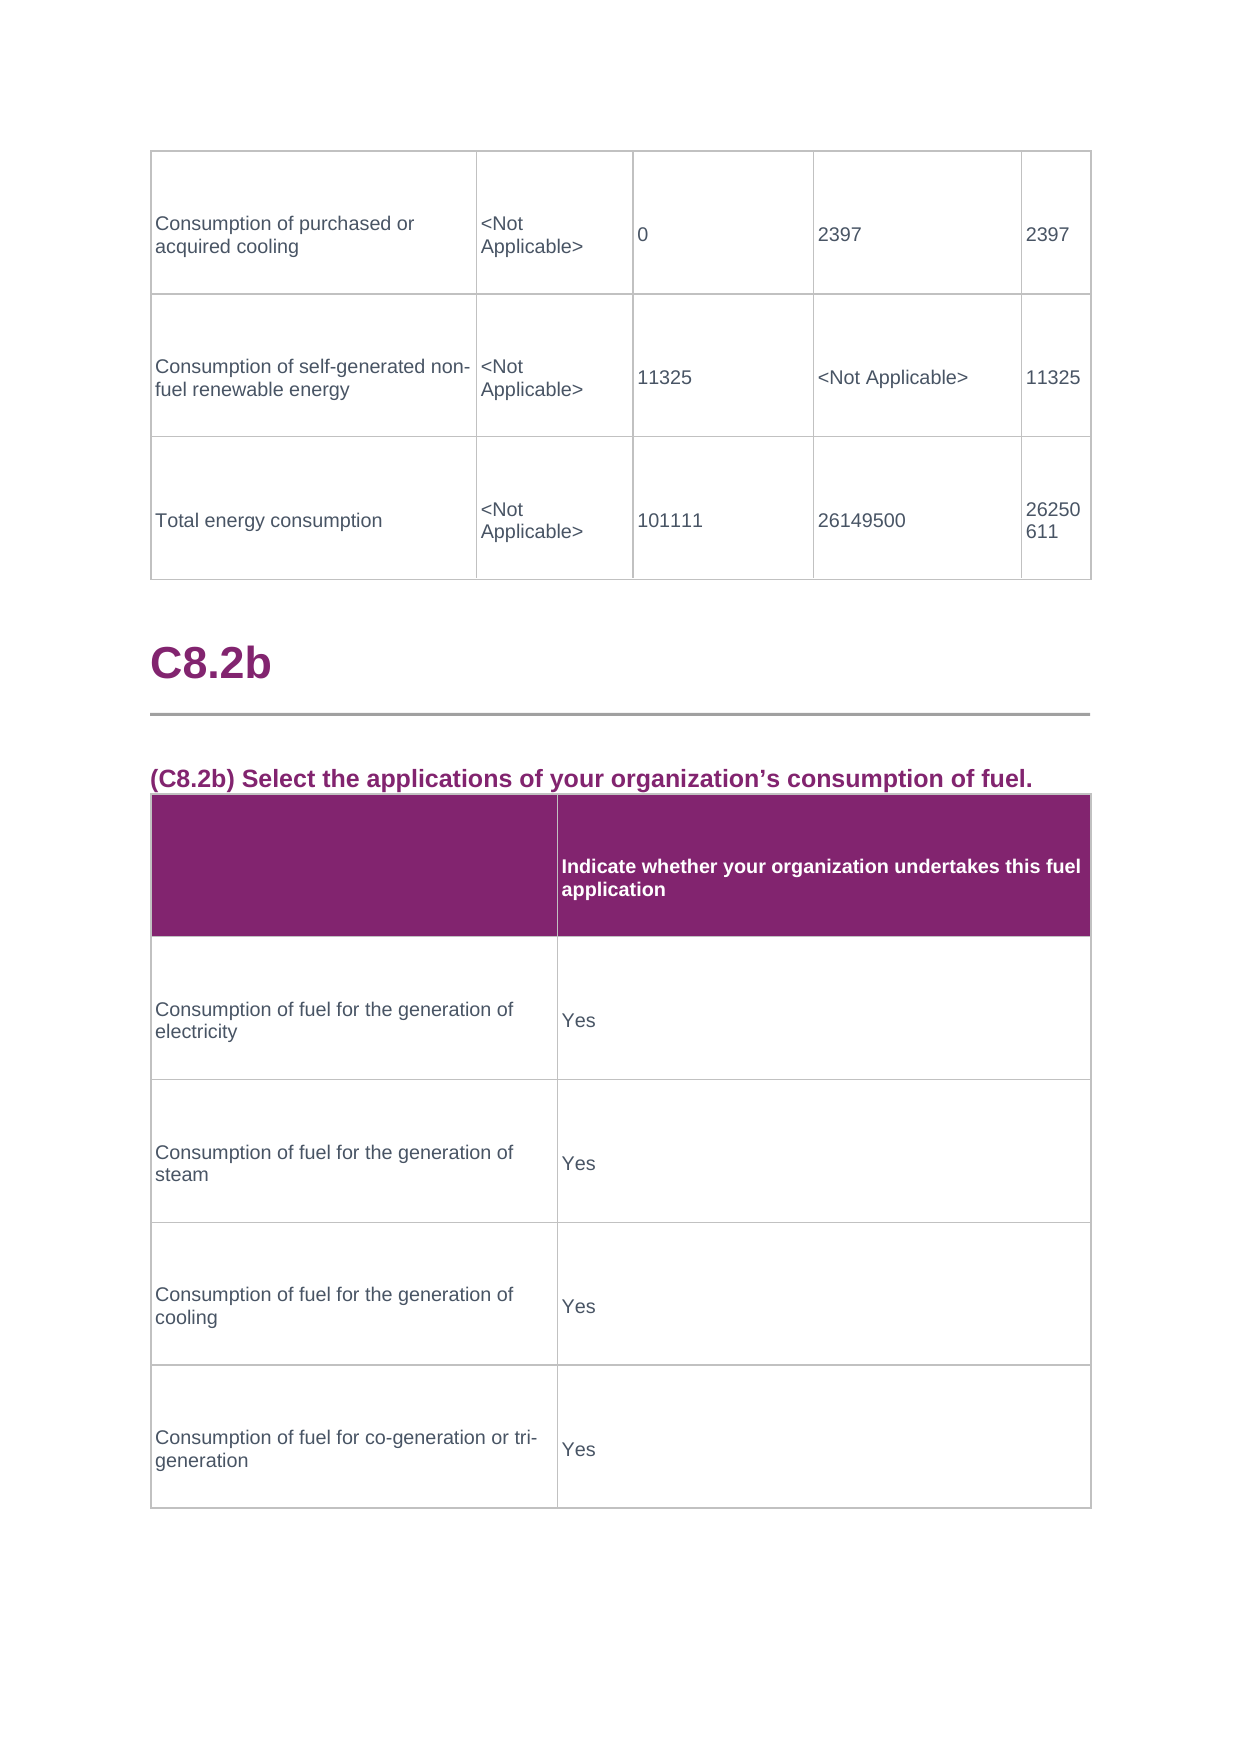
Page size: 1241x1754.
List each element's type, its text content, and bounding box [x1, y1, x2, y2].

table_cell 11325 [634, 295, 813, 436]
table_cell 2397 [814, 152, 1021, 293]
table_cell <Not Applicable> [477, 295, 632, 436]
table_cell 11325 [1022, 295, 1090, 436]
table_cell <Not Applicable> [814, 295, 1021, 436]
table_cell Consumption of fuel for the generation of cooling [152, 1223, 557, 1364]
table_cell Consumption of fuel for the generation of steam [152, 1080, 557, 1221]
table_cell <Not Applicable> [477, 152, 632, 293]
table_cell 101111 [634, 437, 813, 578]
table_header Indicate whether your organization undertakes this fuel application [558, 795, 1090, 936]
table_cell Yes [558, 1223, 1090, 1364]
table_cell 26149500 [814, 437, 1021, 578]
table_cell 2397 [1022, 152, 1090, 293]
subtitle (C8.2b) Select the applications of your organization’s consumption of fuel. [150, 764, 1090, 793]
table_cell Yes [558, 1366, 1090, 1507]
subtitle C8.2b [150, 580, 1090, 688]
table_cell Total energy consumption [152, 437, 476, 578]
table_cell <Not Applicable> [477, 437, 632, 578]
table_cell 0 [634, 152, 813, 293]
table_cell Consumption of fuel for co-generation or tri-generation [152, 1366, 557, 1507]
table_cell 26250611 [1022, 437, 1090, 578]
table_cell Consumption of purchased or acquired cooling [152, 152, 476, 293]
table_header [152, 795, 557, 936]
table_cell Yes [558, 937, 1090, 1078]
table_cell Consumption of self-generated non-fuel renewable energy [152, 295, 476, 436]
table_cell Yes [558, 1080, 1090, 1221]
table_cell Consumption of fuel for the generation of electricity [152, 937, 557, 1078]
